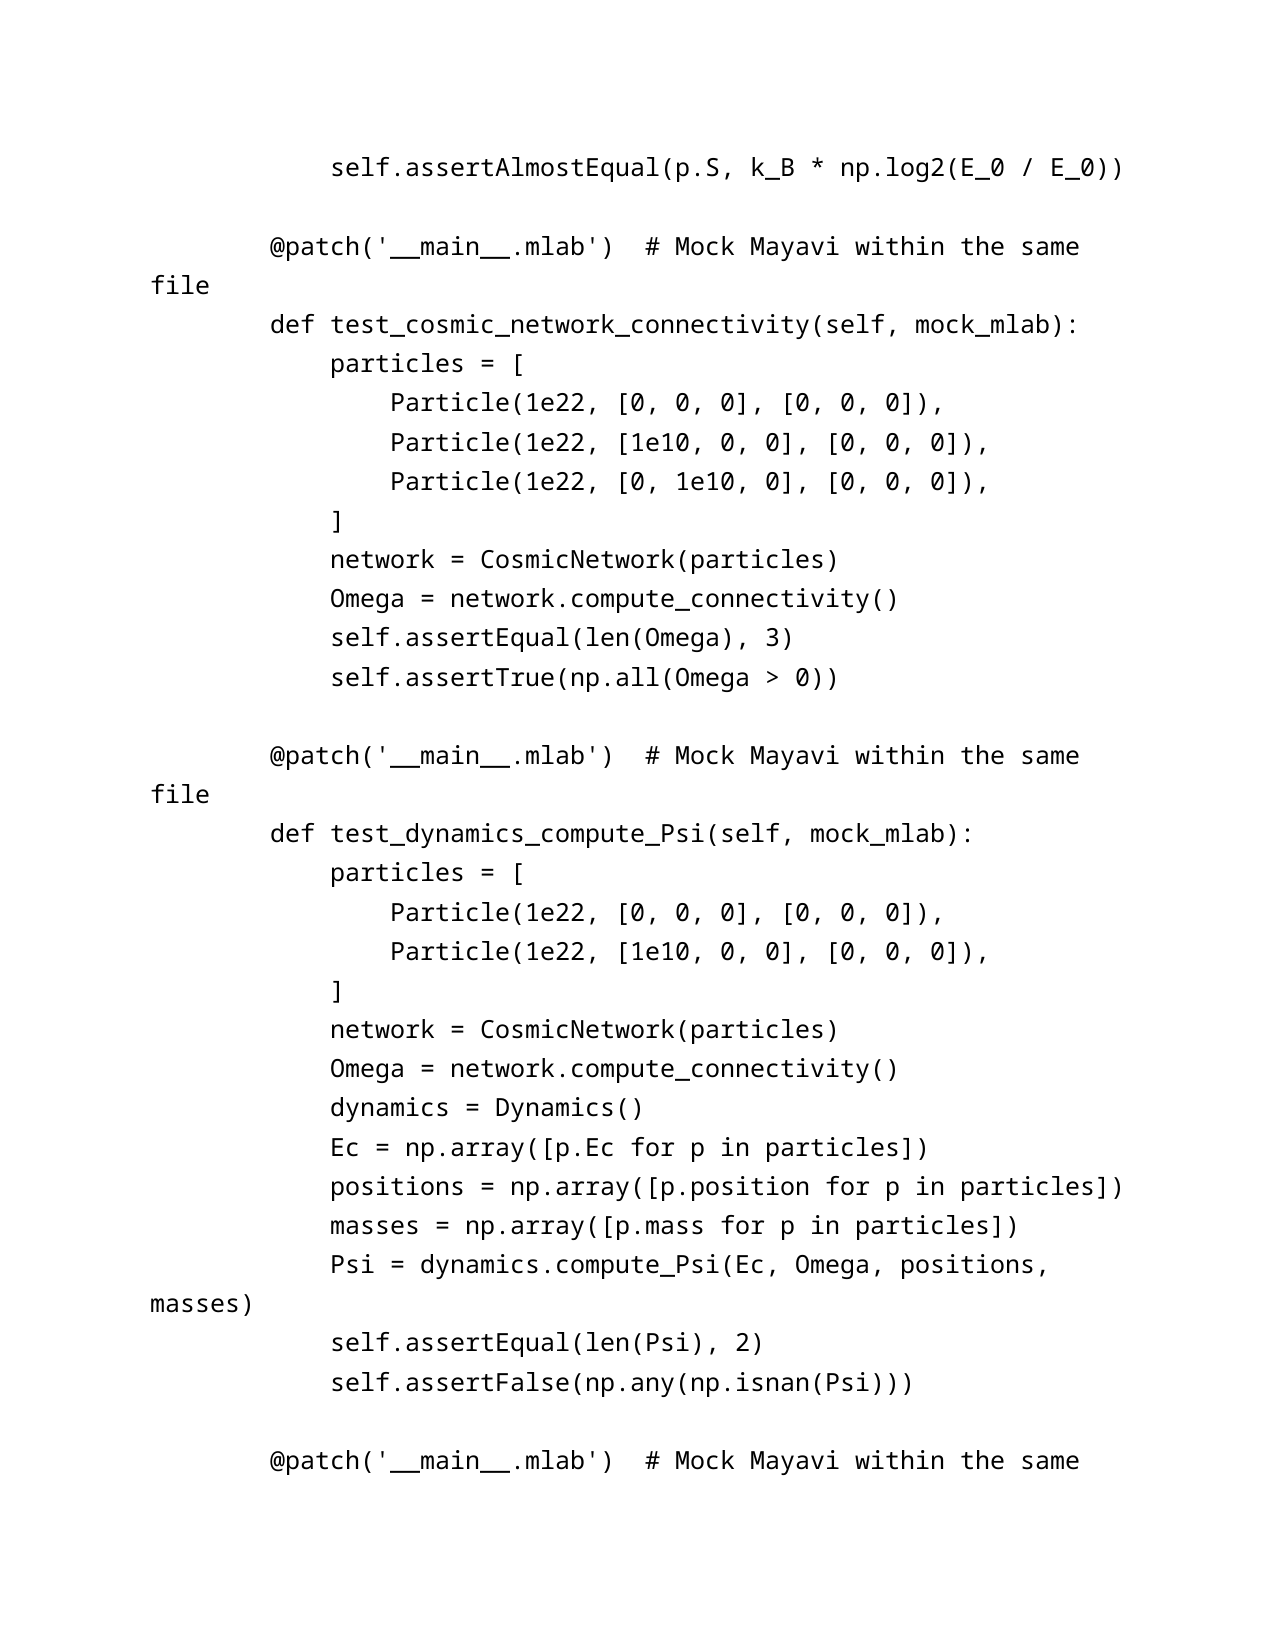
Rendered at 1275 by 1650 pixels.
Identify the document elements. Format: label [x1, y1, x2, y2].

text [150, 150, 1125, 1477]
